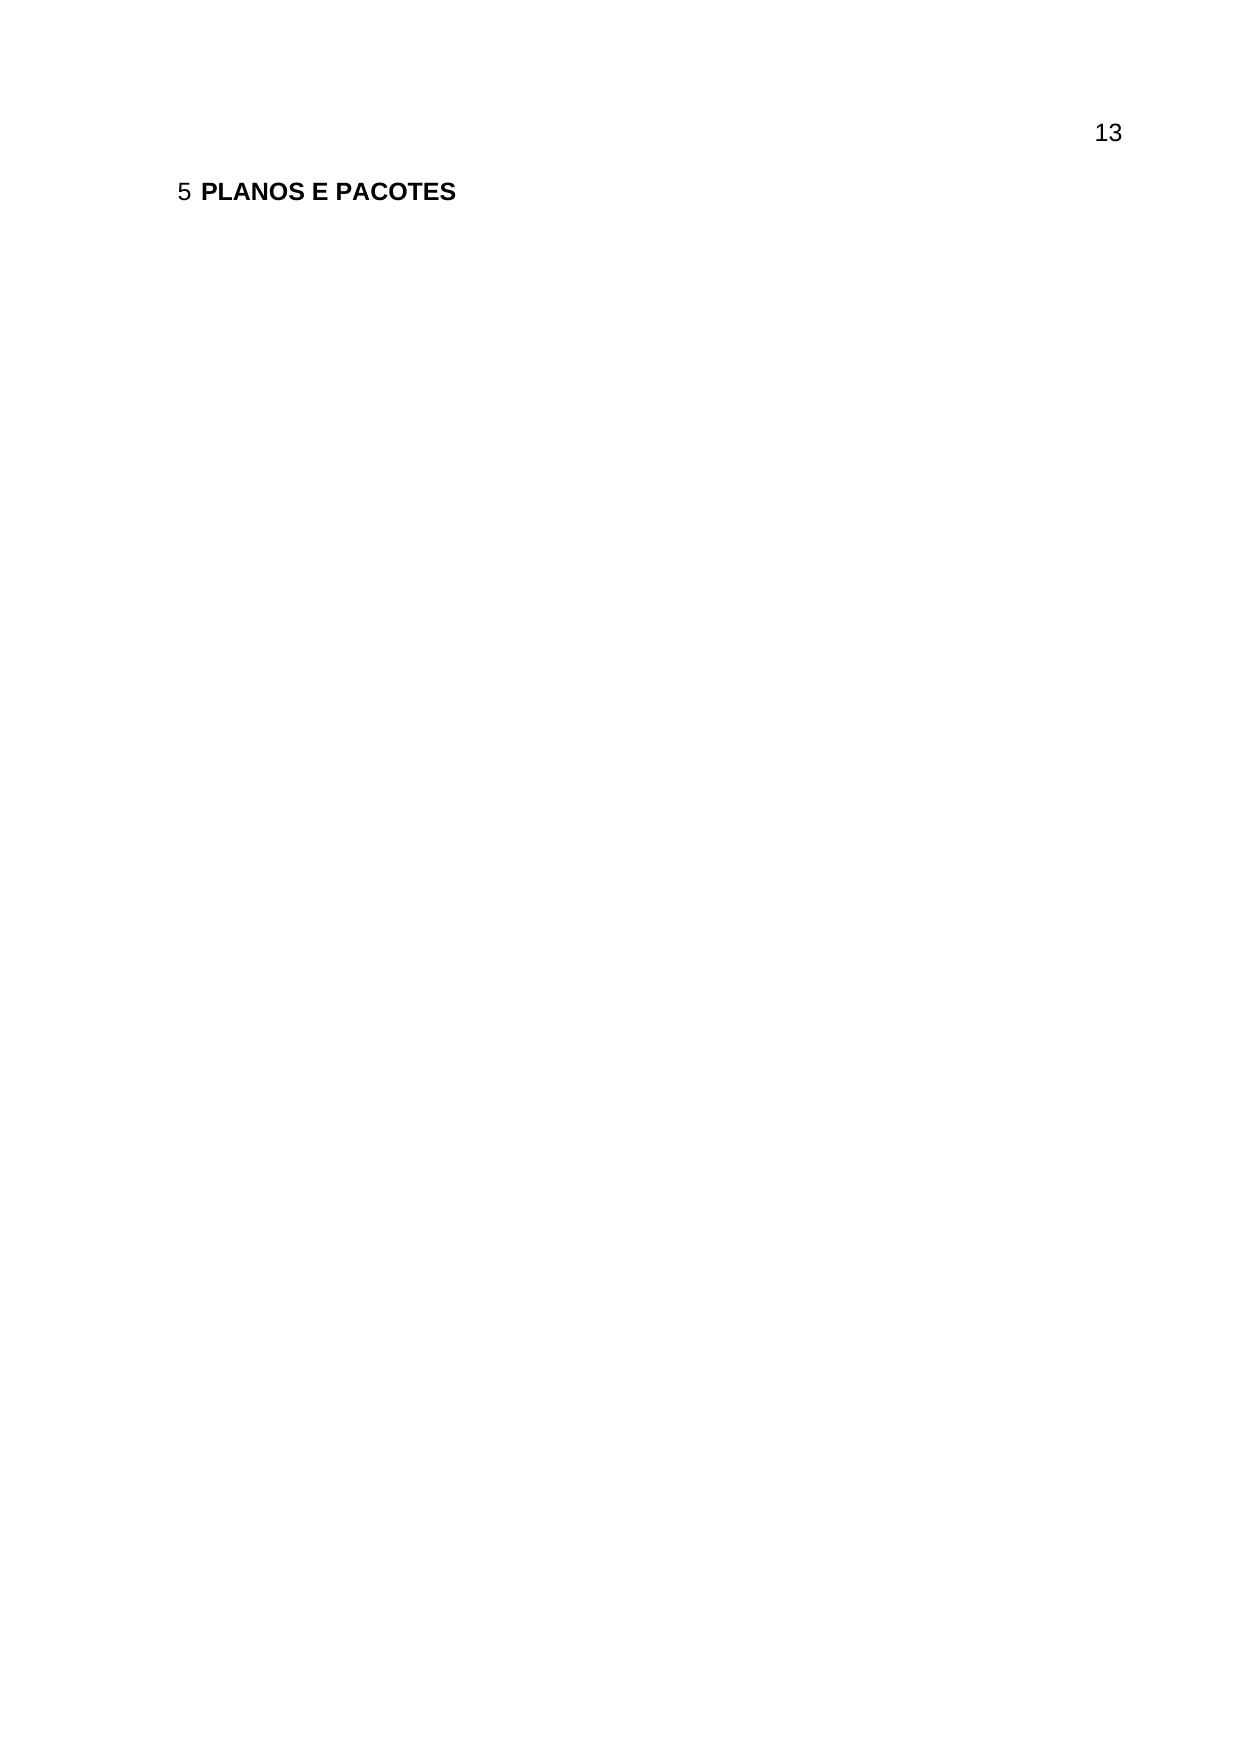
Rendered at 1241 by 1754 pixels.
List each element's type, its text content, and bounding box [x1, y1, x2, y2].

title PLANOS E PACOTES [177, 177, 1122, 206]
